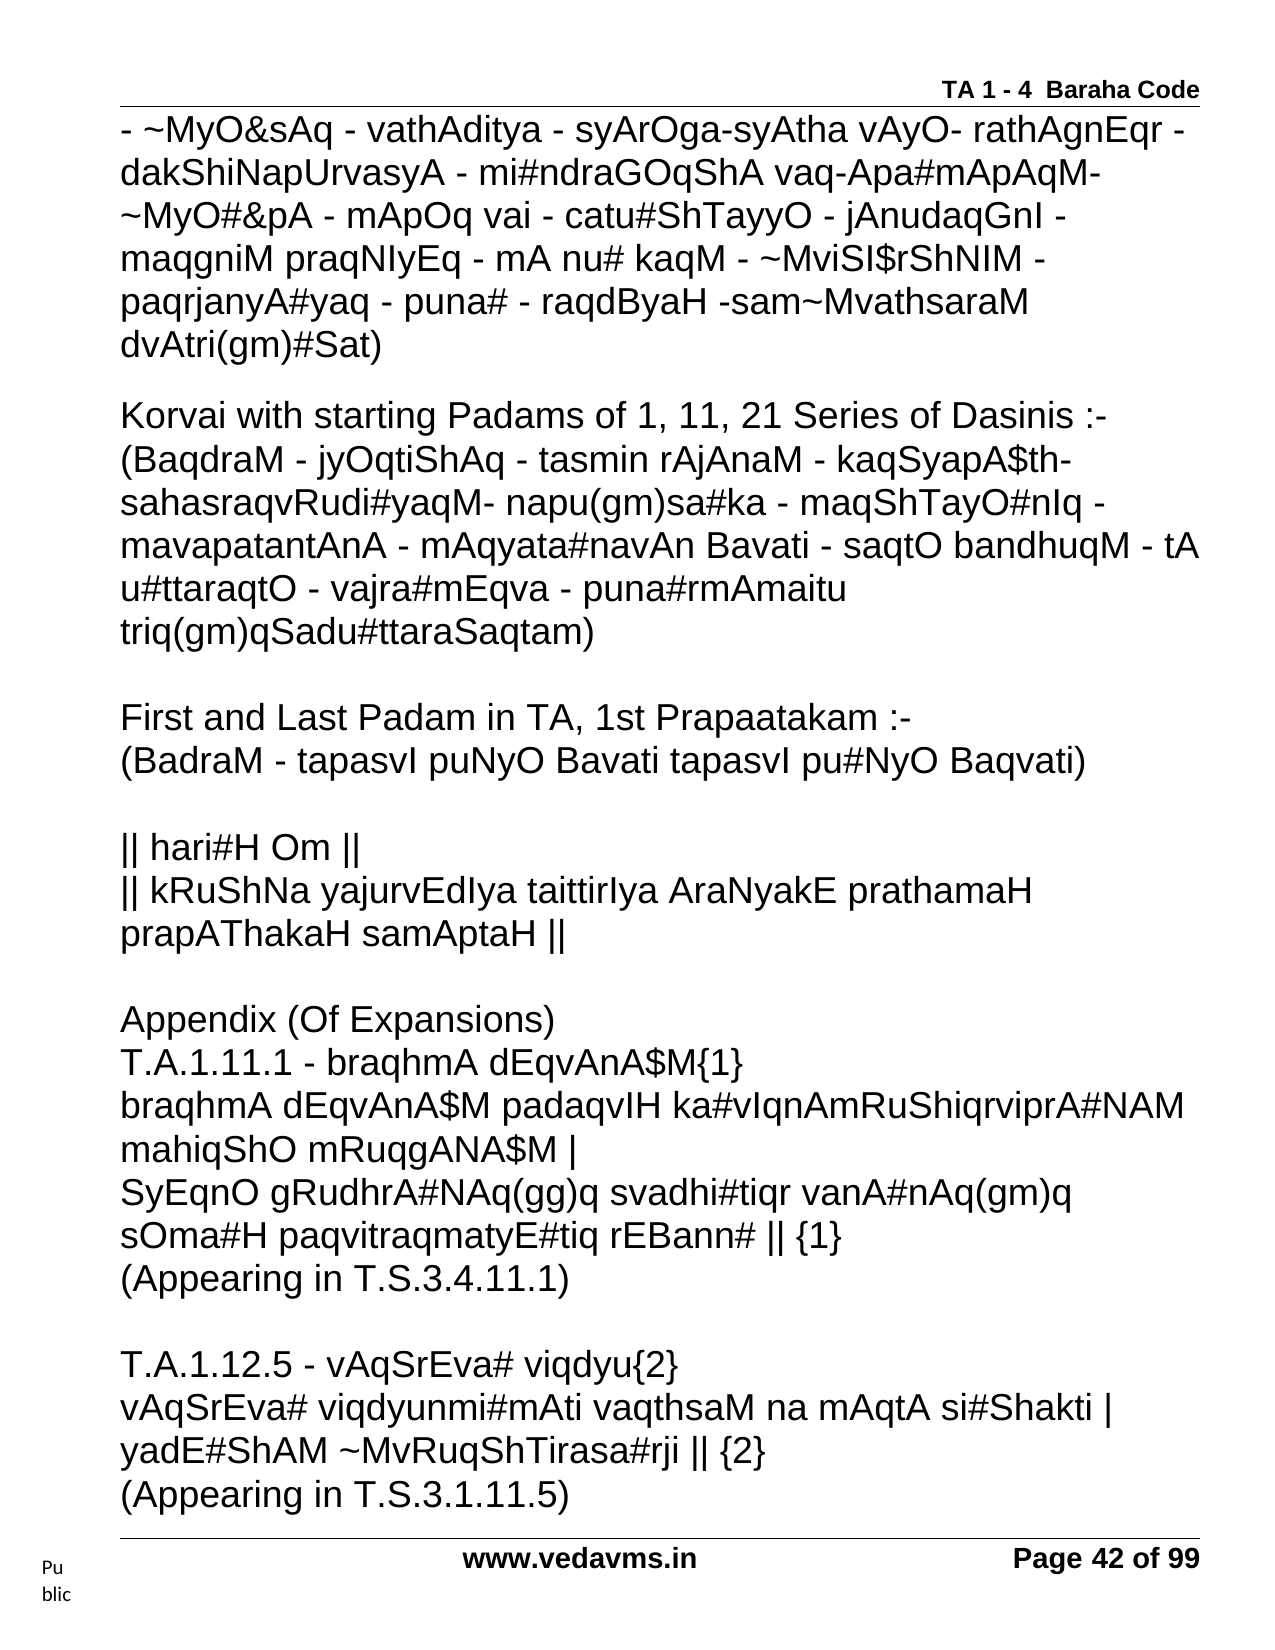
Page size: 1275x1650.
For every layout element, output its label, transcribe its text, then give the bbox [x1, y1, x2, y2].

text vAqSrEva# viqdyunmi#mAti vaqthsaM na mAqtA si#Shakti | [120, 1386, 1200, 1429]
text Appendix (Of Expansions) [120, 997, 1200, 1041]
text First and Last Padam in TA, 1st Prapaatakam :- [120, 696, 1200, 739]
text || kRuShNa yajurvEdIya taittirIya AraNyakE prathamaH prapAThakaH samAptaH || [120, 868, 1200, 954]
text Korvai with starting Padams of 1, 11, 21 Series of Dasinis :- [120, 394, 1200, 437]
text SyEqnO gRudhrA#NAq(gg)q svadhi#tiqr vanA#nAq(gm)q sOma#H paqvitraqmatyE#tiq rEBann# || {1} [120, 1170, 1200, 1256]
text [120, 107, 1200, 366]
text (BadraM - tapasvI puNyO Bavati tapasvI pu#NyO Baqvati) [120, 739, 1200, 782]
text || hari#H Om || [120, 825, 1200, 868]
text yadE#ShAM ~MvRuqShTirasa#rji || {2} [120, 1429, 1200, 1472]
text T.A.1.12.5 - vAqSrEva# viqdyu{2} [120, 1342, 1200, 1386]
text (BaqdraM - jyOqtiShAq - tasmin rAjAnaM - kaqSyapA$th-sahasraqvRudi#yaqM- napu(gm)sa#ka - maqShTayO#nIq - mavapatantAnA - mAqyata#navAn Bavati - saqtO bandhuqM - tA u#ttaraqtO - vajra#mEqva - puna#rmAmaitu [120, 437, 1200, 609]
text braqhmA dEqvAnA$M padaqvIH ka#vIqnAmRuShiqrviprA#NAM mahiqShO mRuqgANA$M | [120, 1084, 1200, 1170]
text triq(gm)qSadu#ttaraSaqtam) [120, 609, 1200, 652]
text T.A.1.11.1 - braqhmA dEqvAnA$M{1} [120, 1041, 1200, 1084]
text (Appearing in T.S.3.4.11.1) [120, 1256, 1200, 1299]
text (Appearing in T.S.3.1.11.5) [120, 1472, 1200, 1515]
